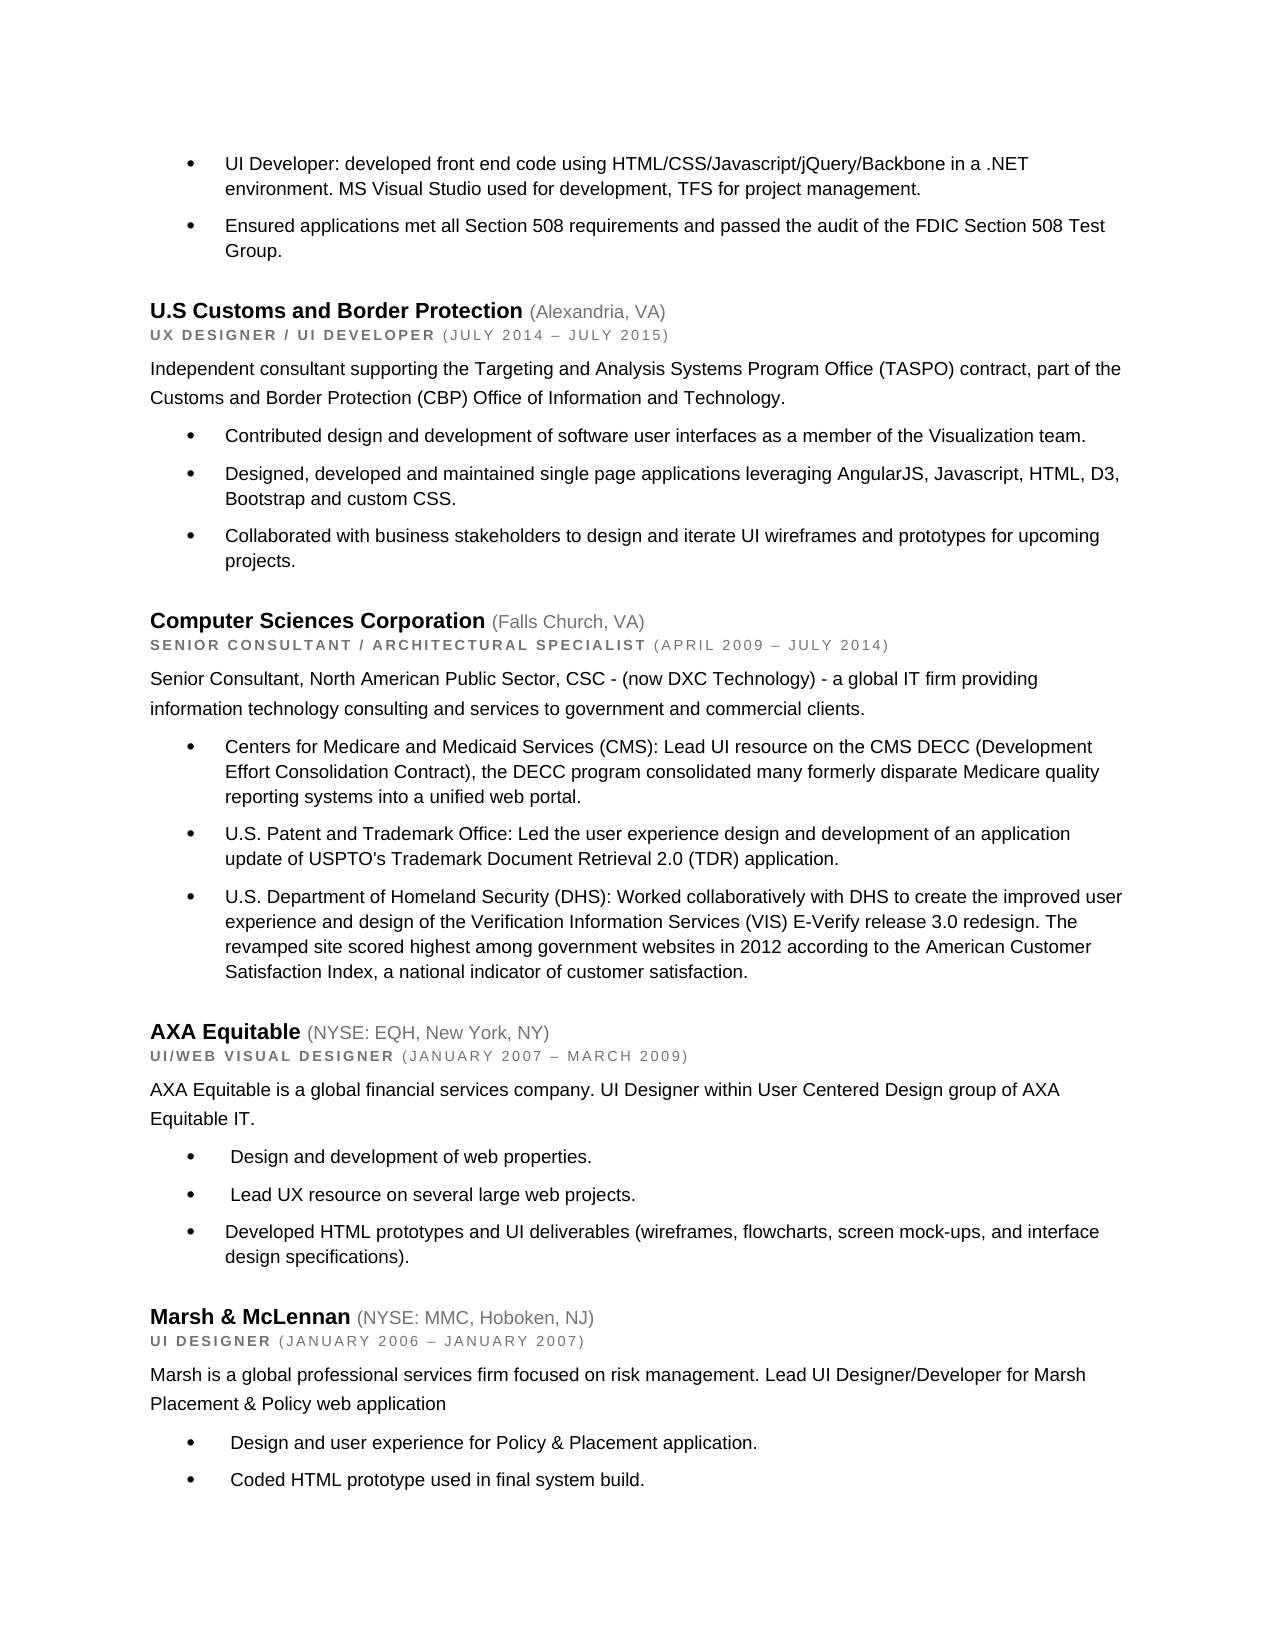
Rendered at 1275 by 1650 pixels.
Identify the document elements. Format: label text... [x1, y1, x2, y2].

list Design and development of web properties. [187, 1144, 1125, 1169]
list Design and user experience for Policy & Placement application. [187, 1429, 1125, 1454]
list Lead UX resource on several large web projects. [187, 1181, 1125, 1206]
list Developed HTML prototypes and UI deliverables (wireframes, flowcharts, screen mock-ups, and interface design specifications). [187, 1219, 1125, 1269]
list Collaborated with business stakeholders to design and iterate UI wireframes and prototypes for upcoming projects. [187, 523, 1125, 573]
text Senior Consultant, North American Public Sector, CSC - (now DXC Technology) - a global IT firm providing information technology consulting and services to government and commercial clients. [150, 662, 1125, 721]
list UI Developer: developed front end code using HTML/CSS/Javascript/jQuery/Backbone in a .NET environment. MS Visual Studio used for development, TFS for project management. [187, 150, 1125, 200]
list U.S. Department of Homeland Security (DHS): Worked collaboratively with DHS to create the improved user experience and design of the Verification Information Services (VIS) E-Verify release 3.0 redesign. The revamped site scored highest among government websites in 2012 according to the American Customer Satisfaction Index, a national indicator of customer satisfaction. [187, 883, 1125, 983]
text Computer Sciences Corporation (Falls Church, VA) [150, 610, 1125, 633]
list U.S. Patent and Trademark Office: Led the user experience design and development of an application update of USPTO's Trademark Document Retrieval 2.0 (TDR) application. [187, 821, 1125, 871]
text SENIOR CONSULTANT / ARCHITECTURAL SPECIALIST (APRIL 2009 – JULY 2014) [150, 637, 1125, 654]
text Marsh & McLennan (NYSE: MMC, Hoboken, NJ) [150, 1306, 1125, 1329]
text AXA Equitable (NYSE: EQH, New York, NY) [150, 1021, 1125, 1044]
text U.S Customs and Border Protection (Alexandria, VA) [150, 300, 1125, 323]
list Ensured applications met all Section 508 requirements and passed the audit of the FDIC Section 508 Test Group. [187, 212, 1125, 262]
text UX DESIGNER / UI DEVELOPER (JULY 2014 – JULY 2015) [150, 327, 1125, 344]
list Coded HTML prototype used in final system build. [187, 1467, 1125, 1492]
list Contributed design and development of software user interfaces as a member of the Visualization team. [187, 423, 1125, 448]
text Marsh is a global professional services firm focused on risk management. Lead UI Designer/Developer for Marsh Placement & Policy web application [150, 1358, 1125, 1417]
list Designed, developed and maintained single page applications leveraging AngularJS, Javascript, HTML, D3, Bootstrap and custom CSS. [187, 460, 1125, 510]
text UI/WEB VISUAL DESIGNER (JANUARY 2007 – MARCH 2009) [150, 1048, 1125, 1064]
text UI DESIGNER (JANUARY 2006 – JANUARY 2007) [150, 1333, 1125, 1350]
text Independent consultant supporting the Targeting and Analysis Systems Program Office (TASPO) contract, part of the Customs and Border Protection (CBP) Office of Information and Technology. [150, 352, 1125, 410]
text AXA Equitable is a global financial services company. UI Designer within User Centered Design group of AXA Equitable IT. [150, 1073, 1125, 1131]
list Centers for Medicare and Medicaid Services (CMS): Lead UI resource on the CMS DECC (Development Effort Consolidation Contract), the DECC program consolidated many formerly disparate Medicare quality reporting systems into a unified web portal. [187, 733, 1125, 808]
